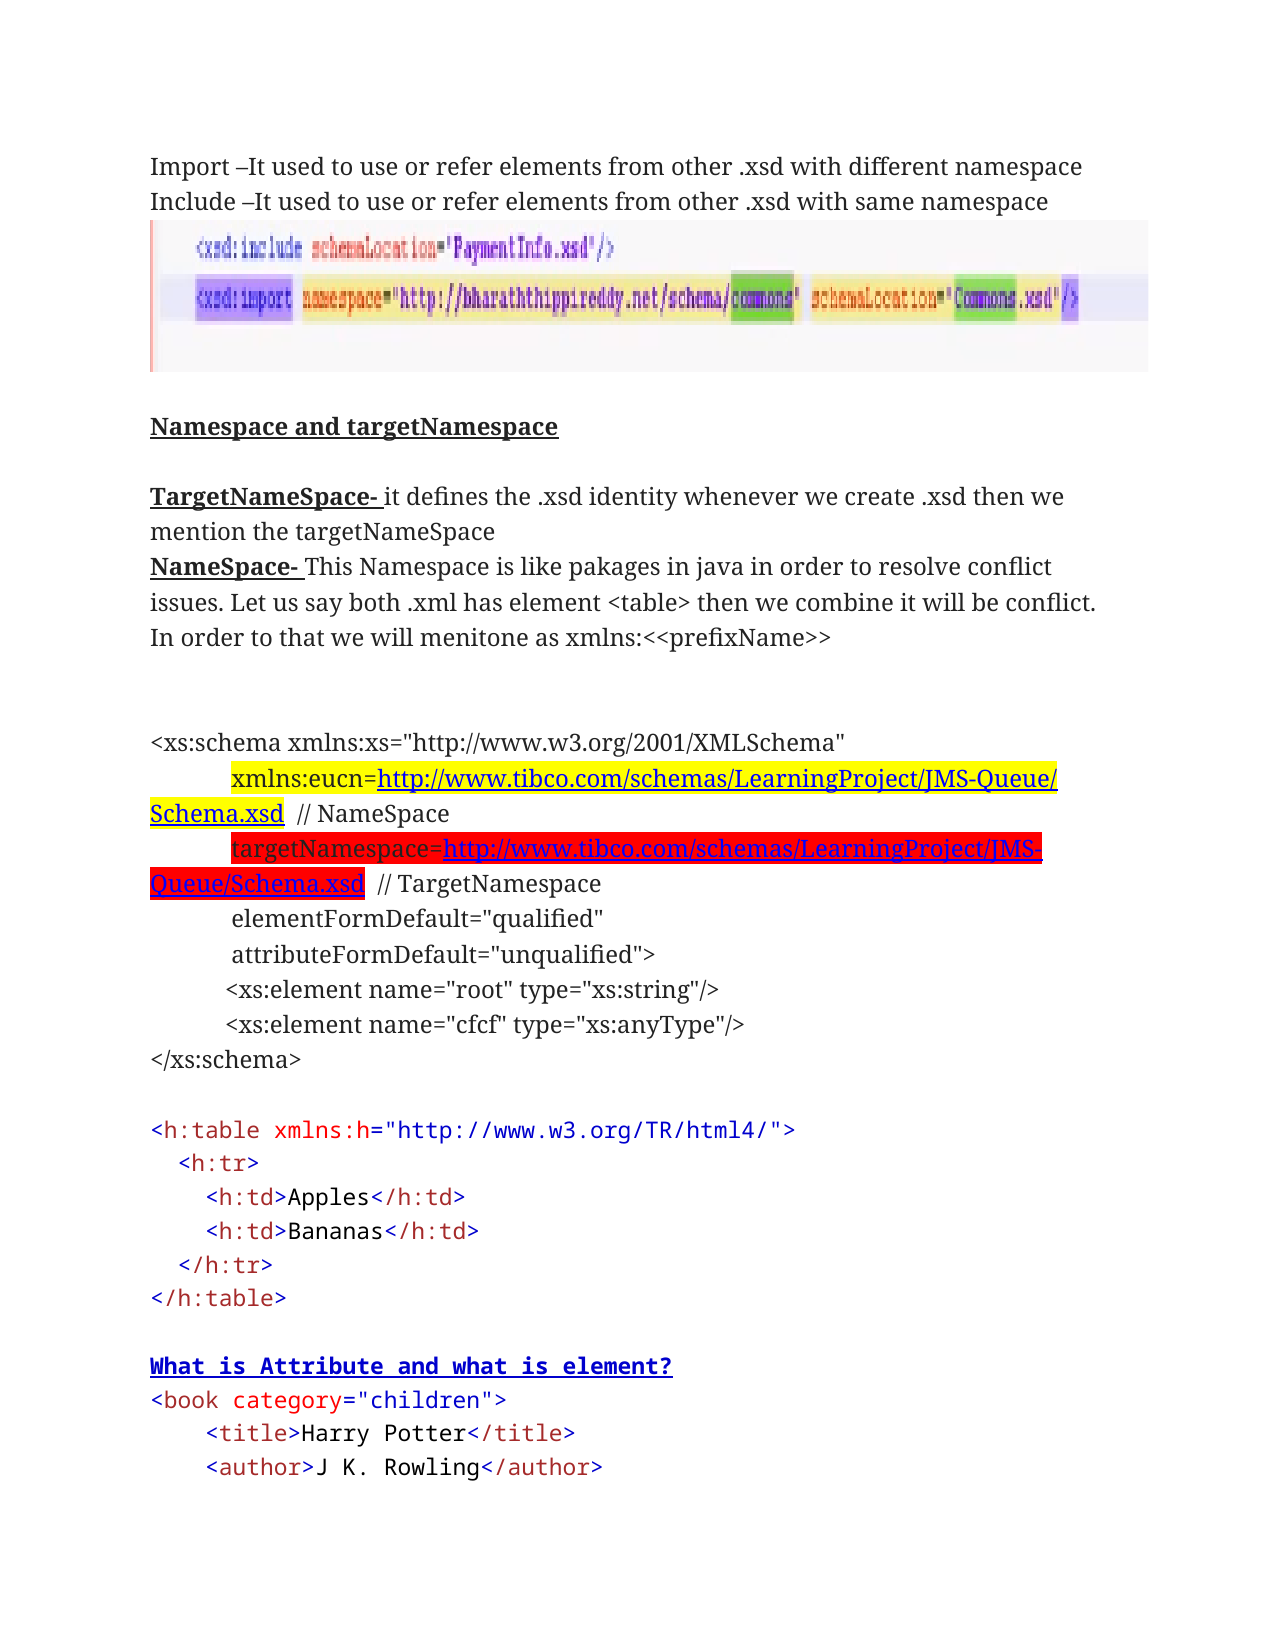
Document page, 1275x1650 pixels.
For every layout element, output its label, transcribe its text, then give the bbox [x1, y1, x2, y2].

text xmlns:eucn=http://www.tibco.com/schemas/LearningProject/JMS-Queue/Schema.xsd // NameSpace [150, 761, 1125, 829]
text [150, 1383, 1125, 1482]
text Namespace and targetNamespace [150, 409, 1125, 442]
picture [150, 220, 1149, 372]
text targetNamespace=http://www.tibco.com/schemas/LearningProject/JMS-Queue/Schema.xsd // TargetNamespace [150, 832, 1125, 900]
text <xs:element name="root" type="xs:string"/> [150, 973, 1125, 1005]
text attributeFormDefault="unqualified"> [150, 937, 1125, 970]
text In order to that we will menitone as xmlns:<<prefixName>> [150, 621, 1125, 653]
text <xs:schema xmlns:xs="http://www.w3.org/2001/XMLSchema" [150, 726, 1125, 759]
text NameSpace- This Namespace is like pakages in java in order to resolve conflict issues. Let us say both .xml has element <table> then we combine it will be conflict. [150, 550, 1125, 618]
text TargetNameSpace- it defines the .xsd identity whenever we create .xsd then we mention the targetNameSpace [150, 480, 1125, 548]
text What is Attribute and what is element? [150, 1350, 1125, 1381]
text <h:table xmlns:h="http://www.w3.org/TR/html4/"> <h:tr> <h:td>Apples</h:td> <h:td>Bananas</h:td> </h:tr> </h:table> [150, 1113, 1125, 1313]
text <xs:element name="cfcf" type="xs:anyType"/> [150, 1008, 1125, 1041]
text Import –It used to use or refer elements from other .xsd with different namespace [150, 150, 1125, 183]
text elementFormDefault="qualified" [150, 902, 1125, 935]
text Include –It used to use or refer elements from other .xsd with same namespace [150, 185, 1125, 218]
text </xs:schema> [150, 1043, 1125, 1076]
